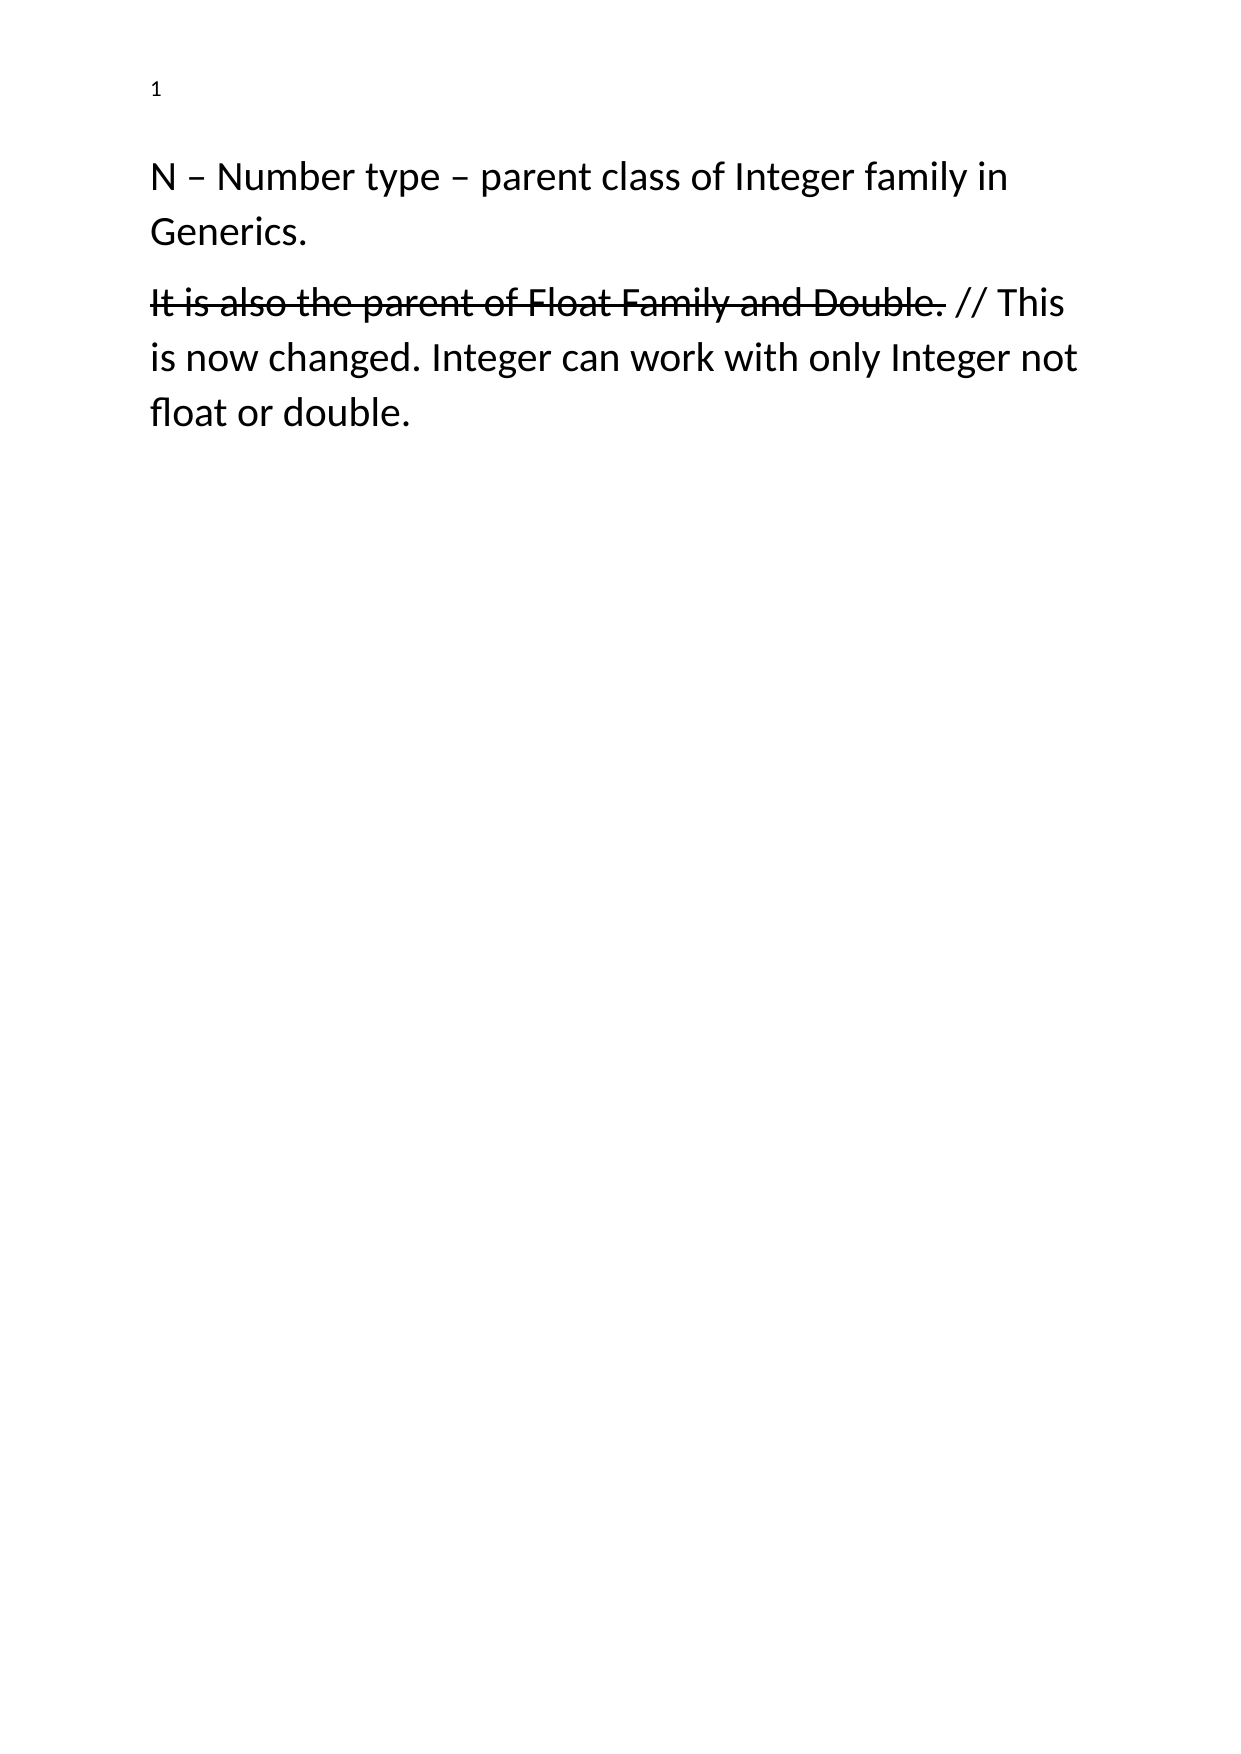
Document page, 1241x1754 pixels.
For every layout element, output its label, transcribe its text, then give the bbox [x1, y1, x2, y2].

text N – Number type – parent class of Integer family in Generics. [150, 150, 1090, 256]
text It is also the parent of Float Family and Double. // This is now changed. Integer can work with only Integer not float or double. [150, 276, 1090, 437]
